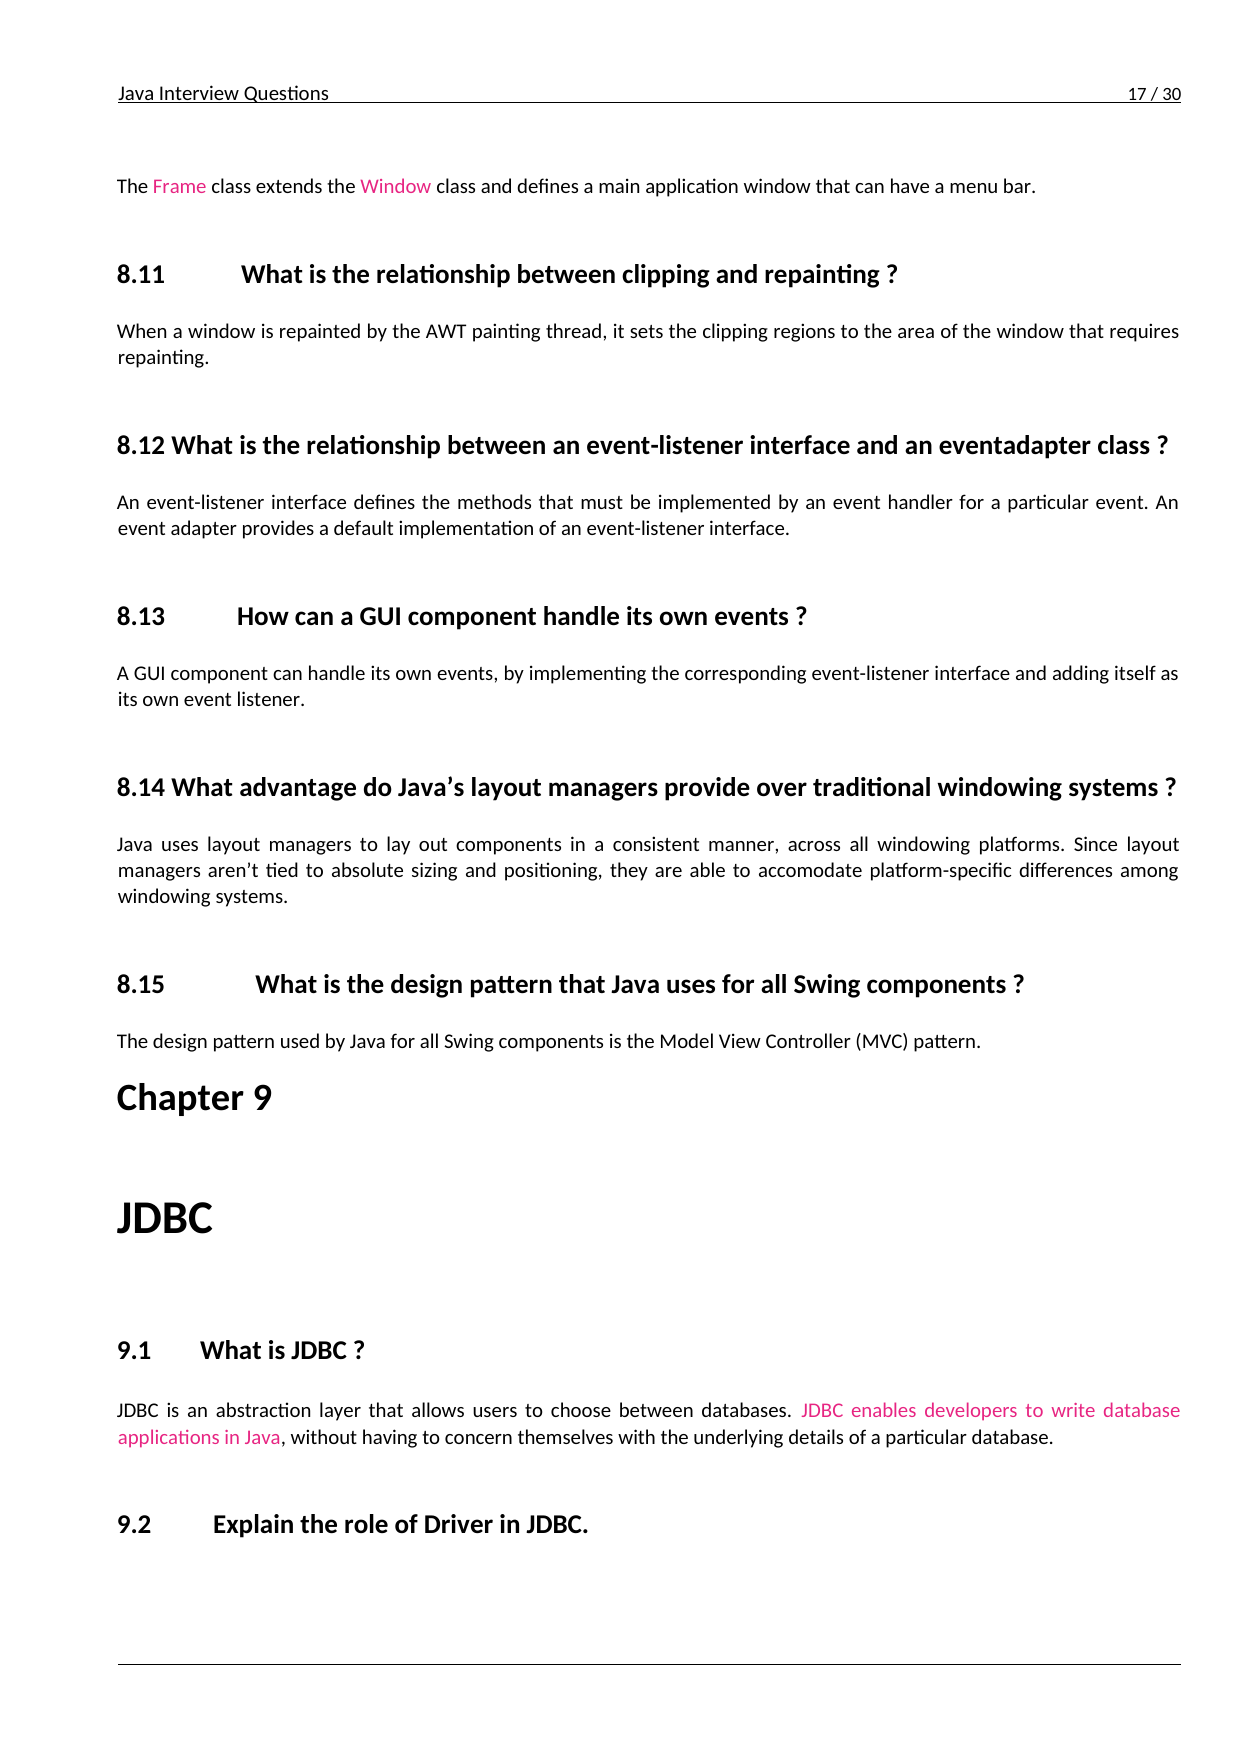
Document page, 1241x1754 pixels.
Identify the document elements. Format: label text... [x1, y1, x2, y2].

text 8.13 How can a GUI component handle its own events ? [117, 599, 1181, 632]
text A GUI component can handle its own events, by implementing the corresponding event-listener interface and adding itself as its own event listener. [117, 660, 1181, 712]
text When a window is repainted by the AWT painting thread, it sets the clipping regions to the area of the window that requires repainting. [117, 318, 1181, 370]
text 9.1 What is JDBC ? [117, 1333, 1181, 1366]
text 8.14 What advantage do Java’s layout managers provide over traditional windowing systems ? [117, 770, 1181, 803]
text Chapter 9 [117, 1073, 1181, 1120]
text 9.2 Explain the role of Driver in JDBC. [117, 1508, 1181, 1541]
text The design pattern used by Java for all Swing components is the Model View Controller (MVC) pattern. [117, 1029, 1181, 1054]
text The Frame class extends the Window class and defines a main application window that can have a menu bar. [117, 173, 1181, 199]
text An event-listener interface defines the methods that must be implemented by an event handler for a particular event. An event adapter provides a default implementation of an event-listener interface. [117, 489, 1181, 541]
text 8.12 What is the relationship between an event-listener interface and an eventadapter class ? [117, 428, 1181, 461]
text 8.11 What is the relationship between clipping and repainting ? [117, 257, 1181, 290]
text JDBC is an abstraction layer that allows users to choose between databases. JDBC enables developers to write database applications in Java, without having to concern themselves with the underlying details of a particular database. [117, 1398, 1181, 1449]
subtitle JDBC [117, 1188, 1181, 1246]
text Java uses layout managers to lay out components in a consistent manner, across all windowing platforms. Since layout managers aren’t tied to absolute sizing and positioning, they are able to accomodate platform-specific differences among windowing systems. [117, 831, 1181, 909]
text 8.15 What is the design pattern that Java uses for all Swing components ? [117, 968, 1181, 1001]
